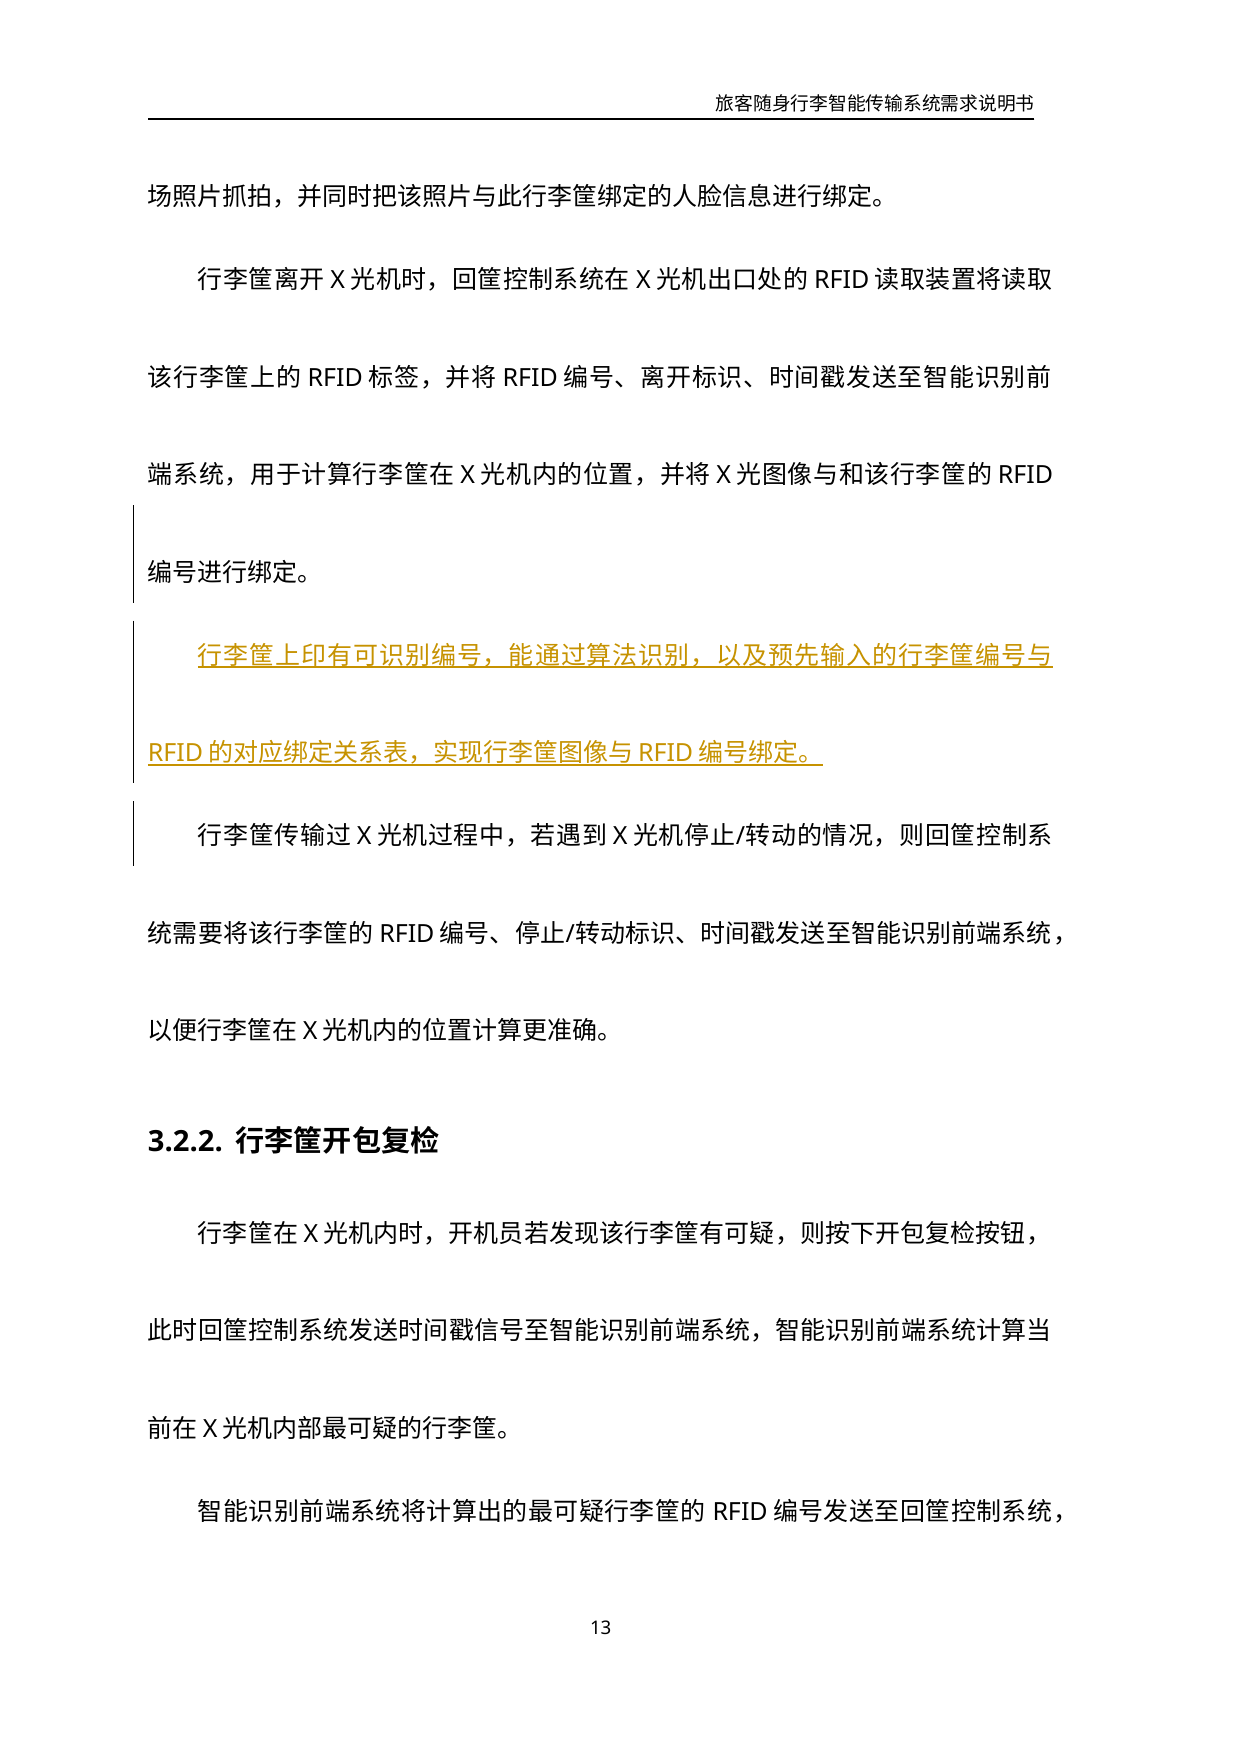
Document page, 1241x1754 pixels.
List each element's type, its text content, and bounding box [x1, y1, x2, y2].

subtitle 行李筐开包复检 [148, 1107, 1053, 1172]
text 行李筐传输过X光机过程中，若遇到X光机停止/转动的情况，则回筐控制系统需要将该行李筐的RFID编号、停止/转动标识、时间戳发送至智能识别前端系统，以便行李筐在X光机内的位置计算更准确。 [148, 801, 1053, 1061]
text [148, 1477, 1053, 1542]
text 行李筐在X光机内时，开机员若发现该行李筐有可疑，则按下开包复检按钮，此时回筐控制系统发送时间戳信号至智能识别前端系统，智能识别前端系统计算当前在X光机内部最可疑的行李筐。 [148, 1199, 1053, 1459]
text 行李筐离开X光机时，回筐控制系统在X光机出口处的RFID读取装置将读取该行李筐上的RFID标签，并将RFID编号、离开标识、时间戳发送至智能识别前端系统，用于计算行李筐在X光机内的位置，并将X光图像与和该行李筐的RFID编号进行绑定。 [148, 245, 1053, 603]
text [148, 162, 1053, 227]
